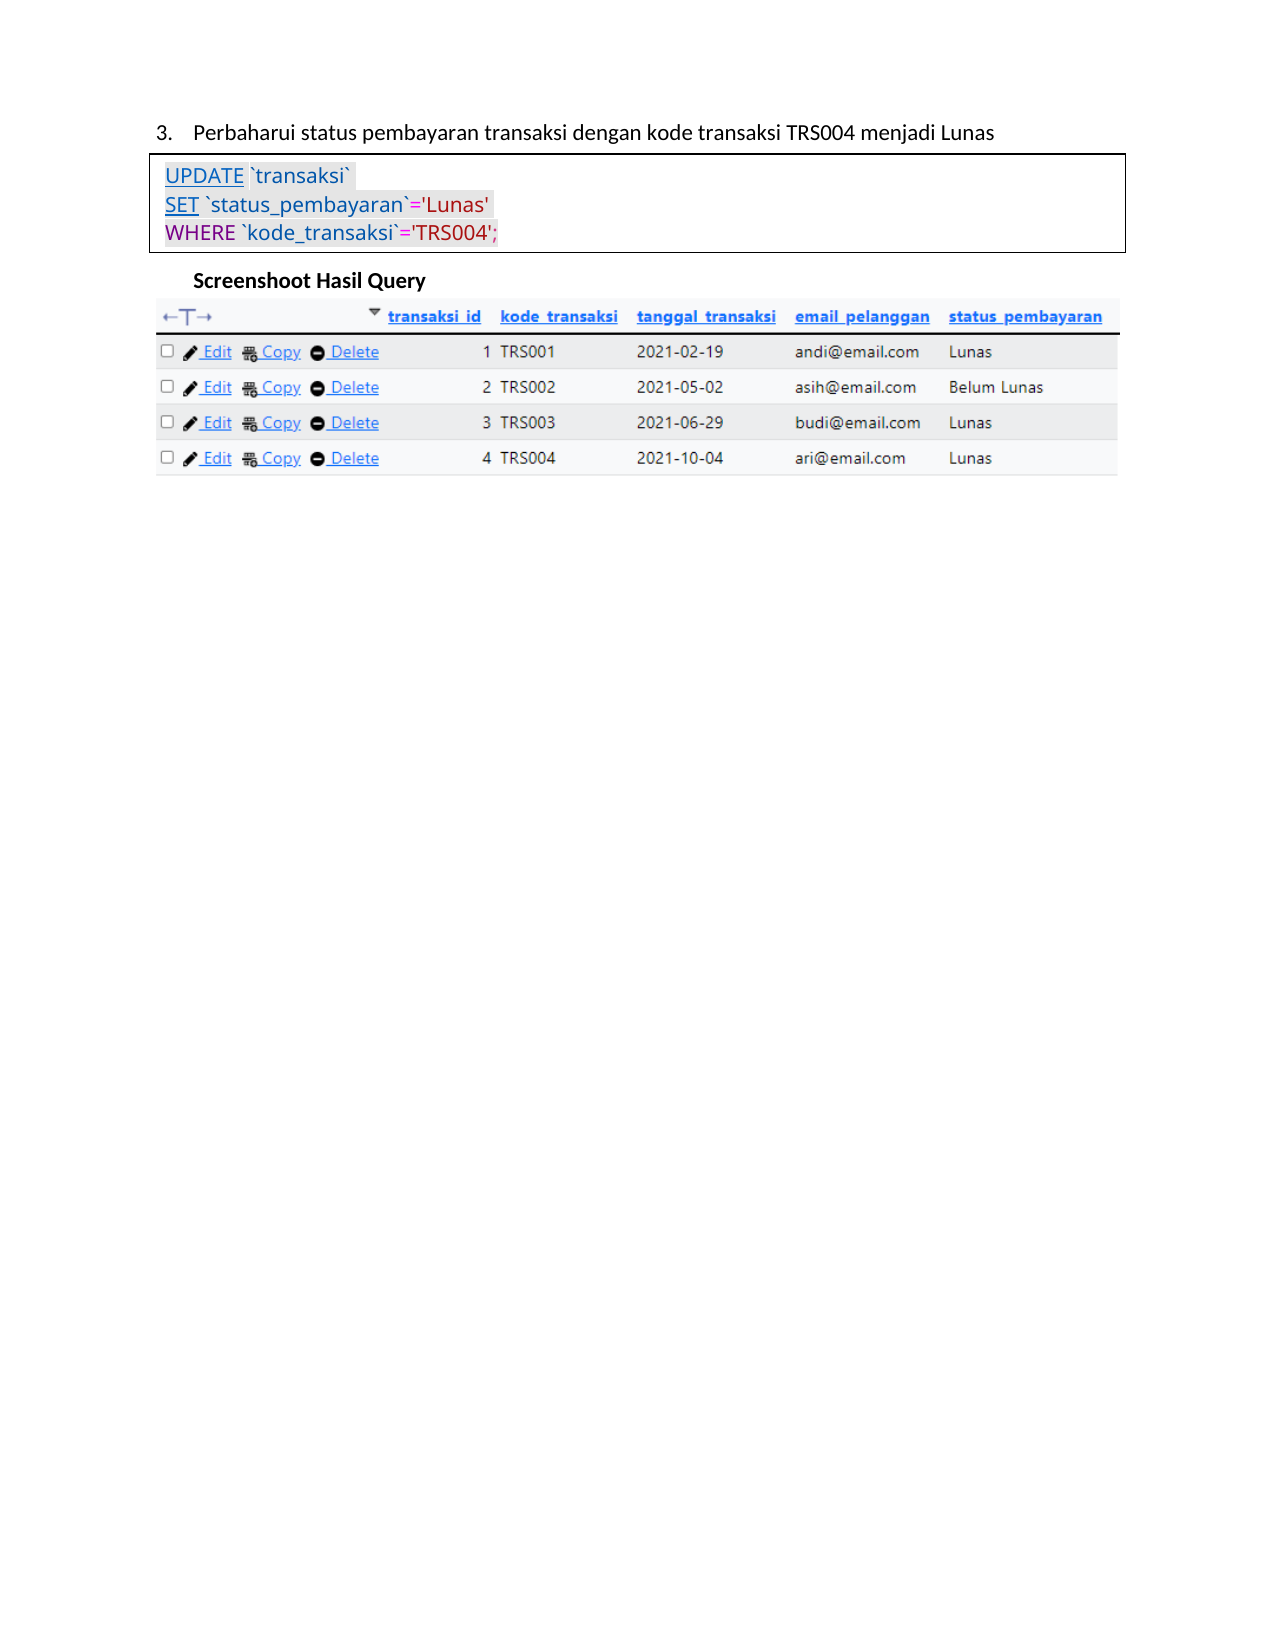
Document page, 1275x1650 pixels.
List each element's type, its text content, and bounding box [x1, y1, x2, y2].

list Perbaharui status pembayaran transaksi dengan kode transaksi TRS004 menjadi Lunas [156, 118, 1157, 146]
picture [155, 296, 1120, 478]
list Screenshoot Hasil Query [193, 148, 1157, 294]
